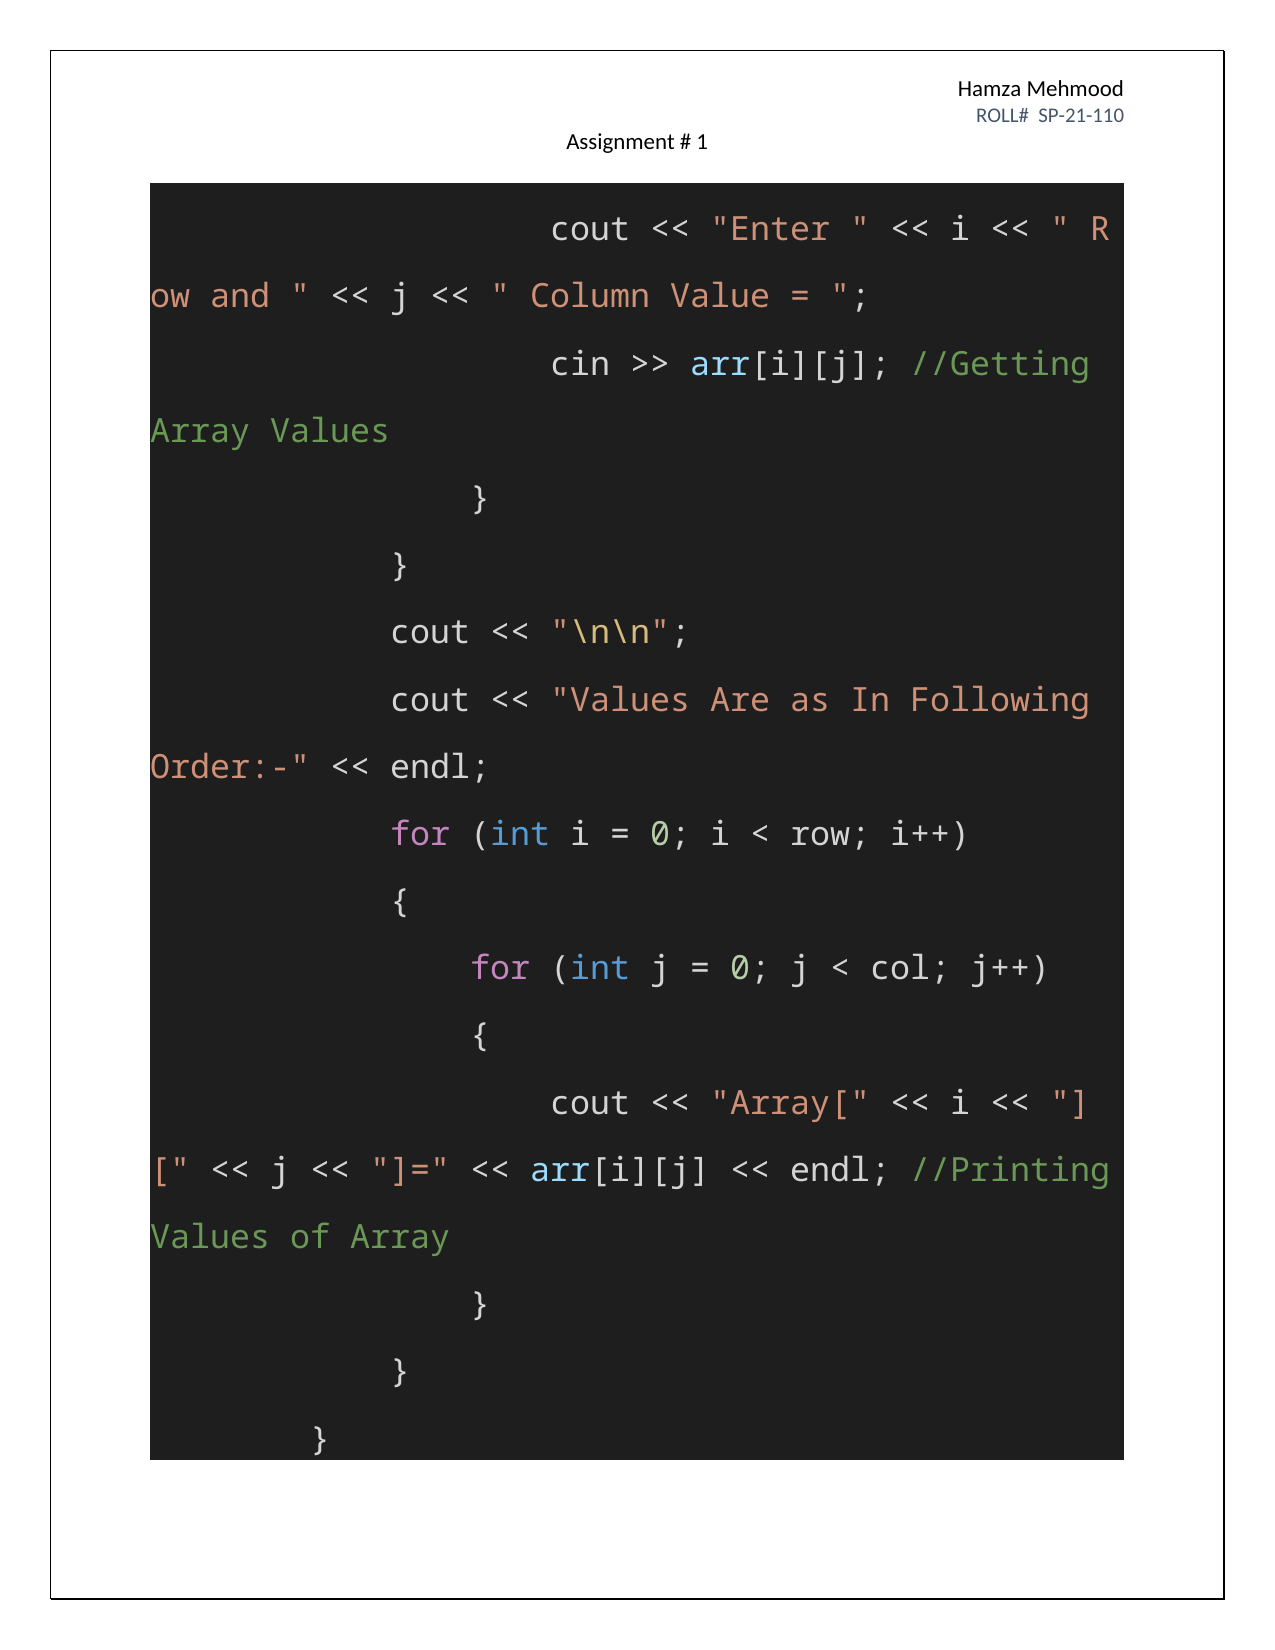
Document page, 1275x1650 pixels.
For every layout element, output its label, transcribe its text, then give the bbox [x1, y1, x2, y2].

text cout << "Enter " << i << " Row and " << j << " Column Value = "; [150, 183, 1124, 318]
text { [150, 855, 1124, 922]
text } [150, 1393, 1124, 1460]
text for (int j = 0; j < col; j++) [150, 922, 1124, 989]
text cout << "\n\n"; [150, 586, 1124, 653]
text cout << "Array[" << i << "][" << j << "]=" << arr[i][j] << endl; //Printing Values of Array [150, 1057, 1124, 1258]
text cout << "Values Are as In Following Order:-" << endl; [150, 653, 1124, 788]
text } [150, 519, 1124, 586]
text } [150, 1258, 1124, 1325]
text } [150, 452, 1124, 519]
text for (int i = 0; i < row; i++) [150, 788, 1124, 855]
text } [150, 1325, 1124, 1393]
text { [150, 989, 1124, 1057]
text cin >> arr[i][j]; //Getting Array Values [150, 318, 1124, 452]
